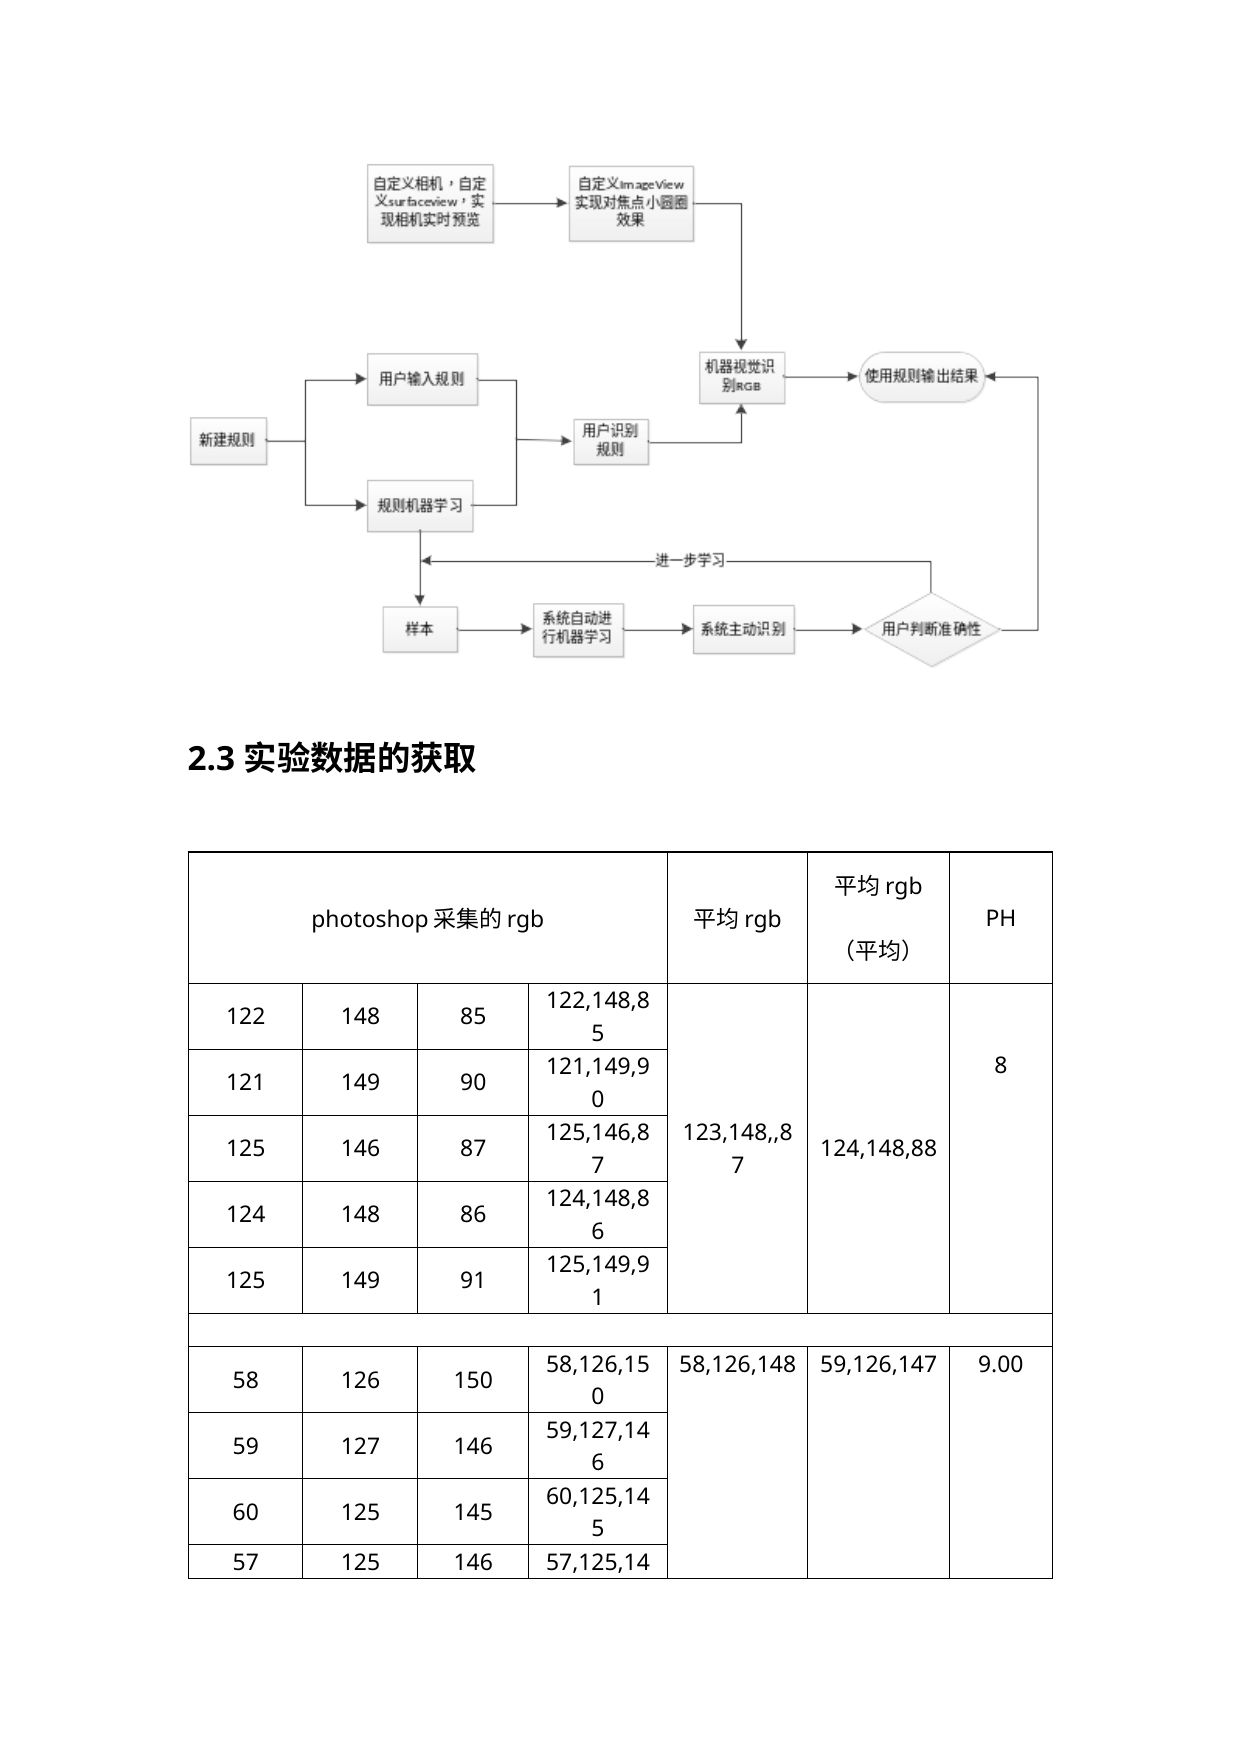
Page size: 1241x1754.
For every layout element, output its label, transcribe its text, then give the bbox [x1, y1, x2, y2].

table_cell 125 [189, 1116, 302, 1181]
table_cell 58,126,150 [529, 1347, 667, 1412]
table_cell 124,148,88 [808, 984, 949, 1313]
table_cell 125,146,87 [529, 1116, 667, 1181]
subtitle 2.3 实验数据的获取 [187, 724, 1053, 789]
table_cell 58,126,148 [668, 1347, 807, 1578]
table_cell 8 [950, 984, 1052, 1313]
table_cell 146 [418, 1413, 528, 1478]
table_cell 127 [303, 1413, 417, 1478]
table_header PH [950, 853, 1052, 982]
table_cell 148 [303, 984, 417, 1048]
table_cell 149 [303, 1050, 417, 1114]
table_cell 59,126,147 [808, 1347, 949, 1578]
table_cell 58 [189, 1347, 302, 1412]
table_header 平均rgb（平均） [808, 853, 949, 982]
table_cell 146 [418, 1545, 528, 1578]
table_cell 145 [418, 1479, 528, 1544]
table_cell 121,149,90 [529, 1050, 667, 1114]
table_cell 146 [303, 1116, 417, 1181]
table_cell 9.00 [950, 1347, 1052, 1578]
table_cell 121 [189, 1050, 302, 1114]
table_cell 86 [418, 1182, 528, 1247]
table_cell 125 [189, 1248, 302, 1313]
table_cell 125,149,91 [529, 1248, 667, 1313]
table_cell 60 [189, 1479, 302, 1544]
table_cell 125 [303, 1545, 417, 1578]
table_cell 150 [418, 1347, 528, 1412]
table_header photoshop采集的rgb [189, 853, 667, 982]
table_cell 91 [418, 1248, 528, 1313]
table_cell 123,148,,87 [668, 984, 807, 1313]
table_cell 125 [303, 1479, 417, 1544]
table_cell [189, 1314, 1052, 1346]
table_cell 57,125,146 [529, 1545, 667, 1578]
table_cell 124 [189, 1182, 302, 1247]
table_cell 57 [189, 1545, 302, 1578]
table_cell 126 [303, 1347, 417, 1412]
table_cell 59,127,146 [529, 1413, 667, 1478]
table_cell 85 [418, 984, 528, 1048]
table_cell 87 [418, 1116, 528, 1181]
table_cell 90 [418, 1050, 528, 1114]
table_cell 122 [189, 984, 302, 1048]
table_header 平均rgb [668, 853, 807, 982]
table_cell 60,125,145 [529, 1479, 667, 1544]
table_cell 122,148,85 [529, 984, 667, 1048]
table_cell 148 [303, 1182, 417, 1247]
table_cell 59 [189, 1413, 302, 1478]
table_cell 149 [303, 1248, 417, 1313]
table_cell 124,148,86 [529, 1182, 667, 1247]
